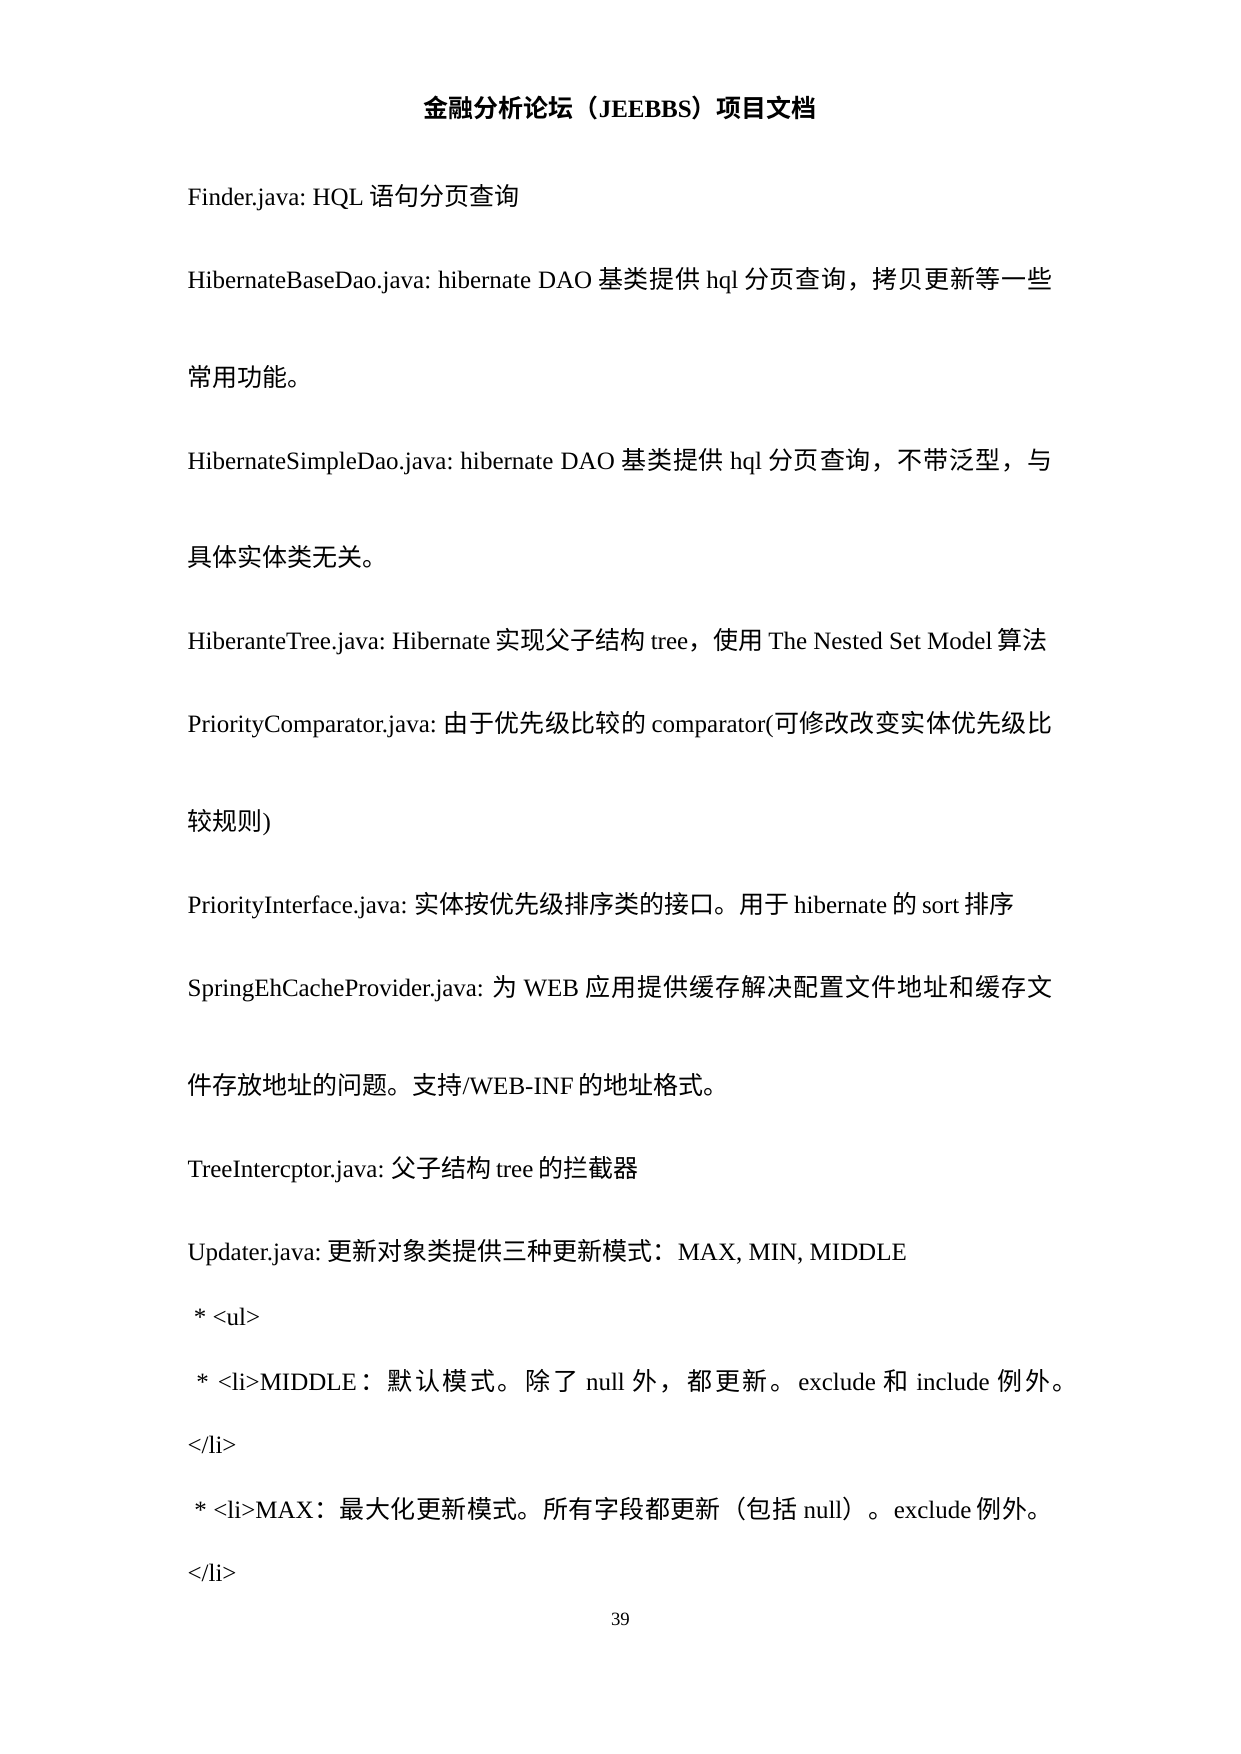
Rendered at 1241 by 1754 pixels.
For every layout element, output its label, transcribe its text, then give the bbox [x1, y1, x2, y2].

text Finder.java: HQL语句分页查询 [187, 162, 1053, 227]
text HibernateBaseDao.java: hibernate DAO基类提供hql分页查询，拷贝更新等一些常用功能。 [187, 245, 1053, 408]
text SpringEhCacheProvider.java: 为WEB应用提供缓存解决配置文件地址和缓存文件存放地址的问题。支持/WEB-INF的地址格式。 [187, 953, 1053, 1116]
text * <ul> [187, 1300, 1053, 1333]
text Updater.java: 更新对象类提供三种更新模式：MAX, MIN, MIDDLE [187, 1217, 1053, 1282]
text HibernateSimpleDao.java: hibernate DAO基类提供hql分页查询，不带泛型，与具体实体类无关。 [187, 426, 1053, 588]
text TreeIntercptor.java: 父子结构tree的拦截器 [187, 1134, 1053, 1199]
text * <li>MIDDLE：默认模式。除了null外，都更新。exclude和include例外。</li> [187, 1347, 1053, 1461]
text PriorityComparator.java: 由于优先级比较的comparator(可修改改变实体优先级比较规则) [187, 689, 1053, 852]
text HiberanteTree.java: Hibernate实现父子结构tree，使用The Nested Set Model算法 [187, 606, 1053, 671]
text * <li>MAX：最大化更新模式。所有字段都更新（包括null）。exclude例外。</li> [187, 1475, 1053, 1589]
text PriorityInterface.java: 实体按优先级排序类的接口。用于hibernate的sort排序 [187, 870, 1053, 935]
